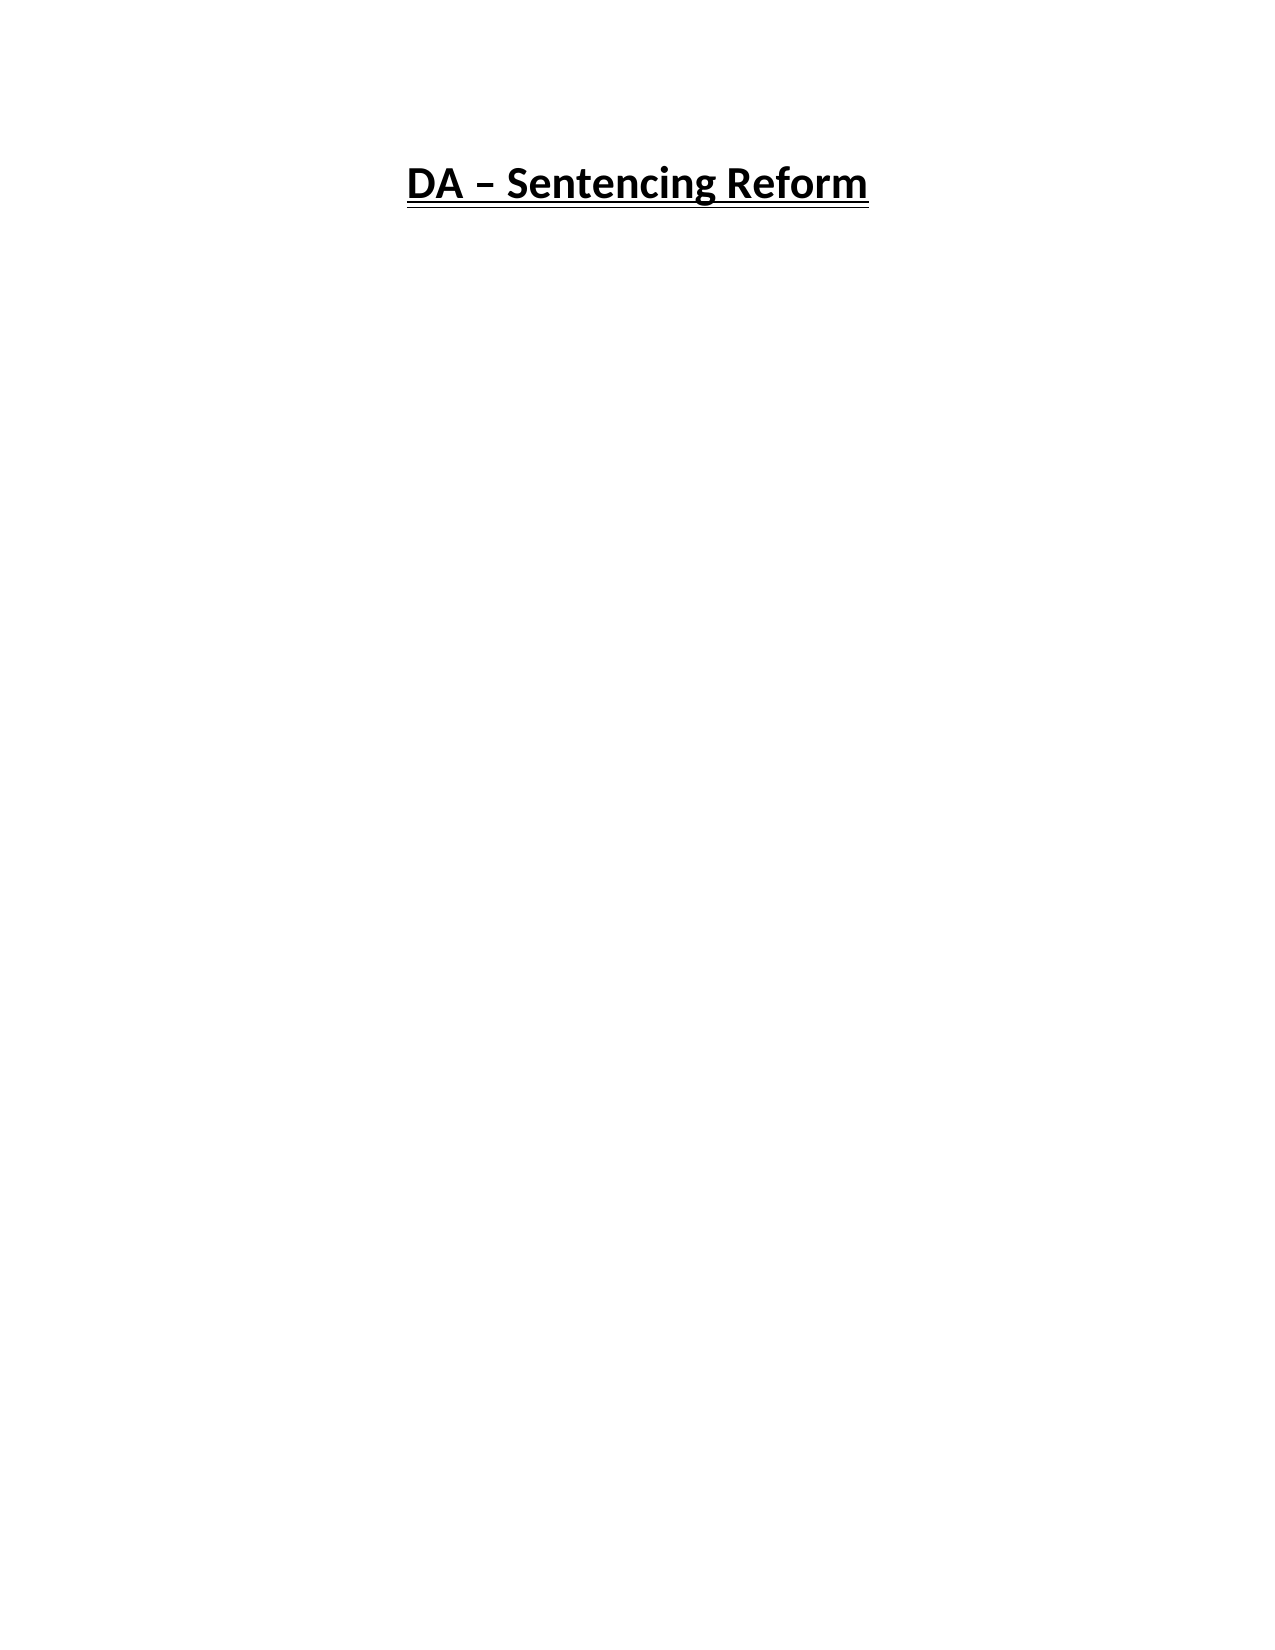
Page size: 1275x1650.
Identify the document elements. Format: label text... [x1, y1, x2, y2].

subtitle DA – Sentencing Reform [150, 154, 1125, 210]
